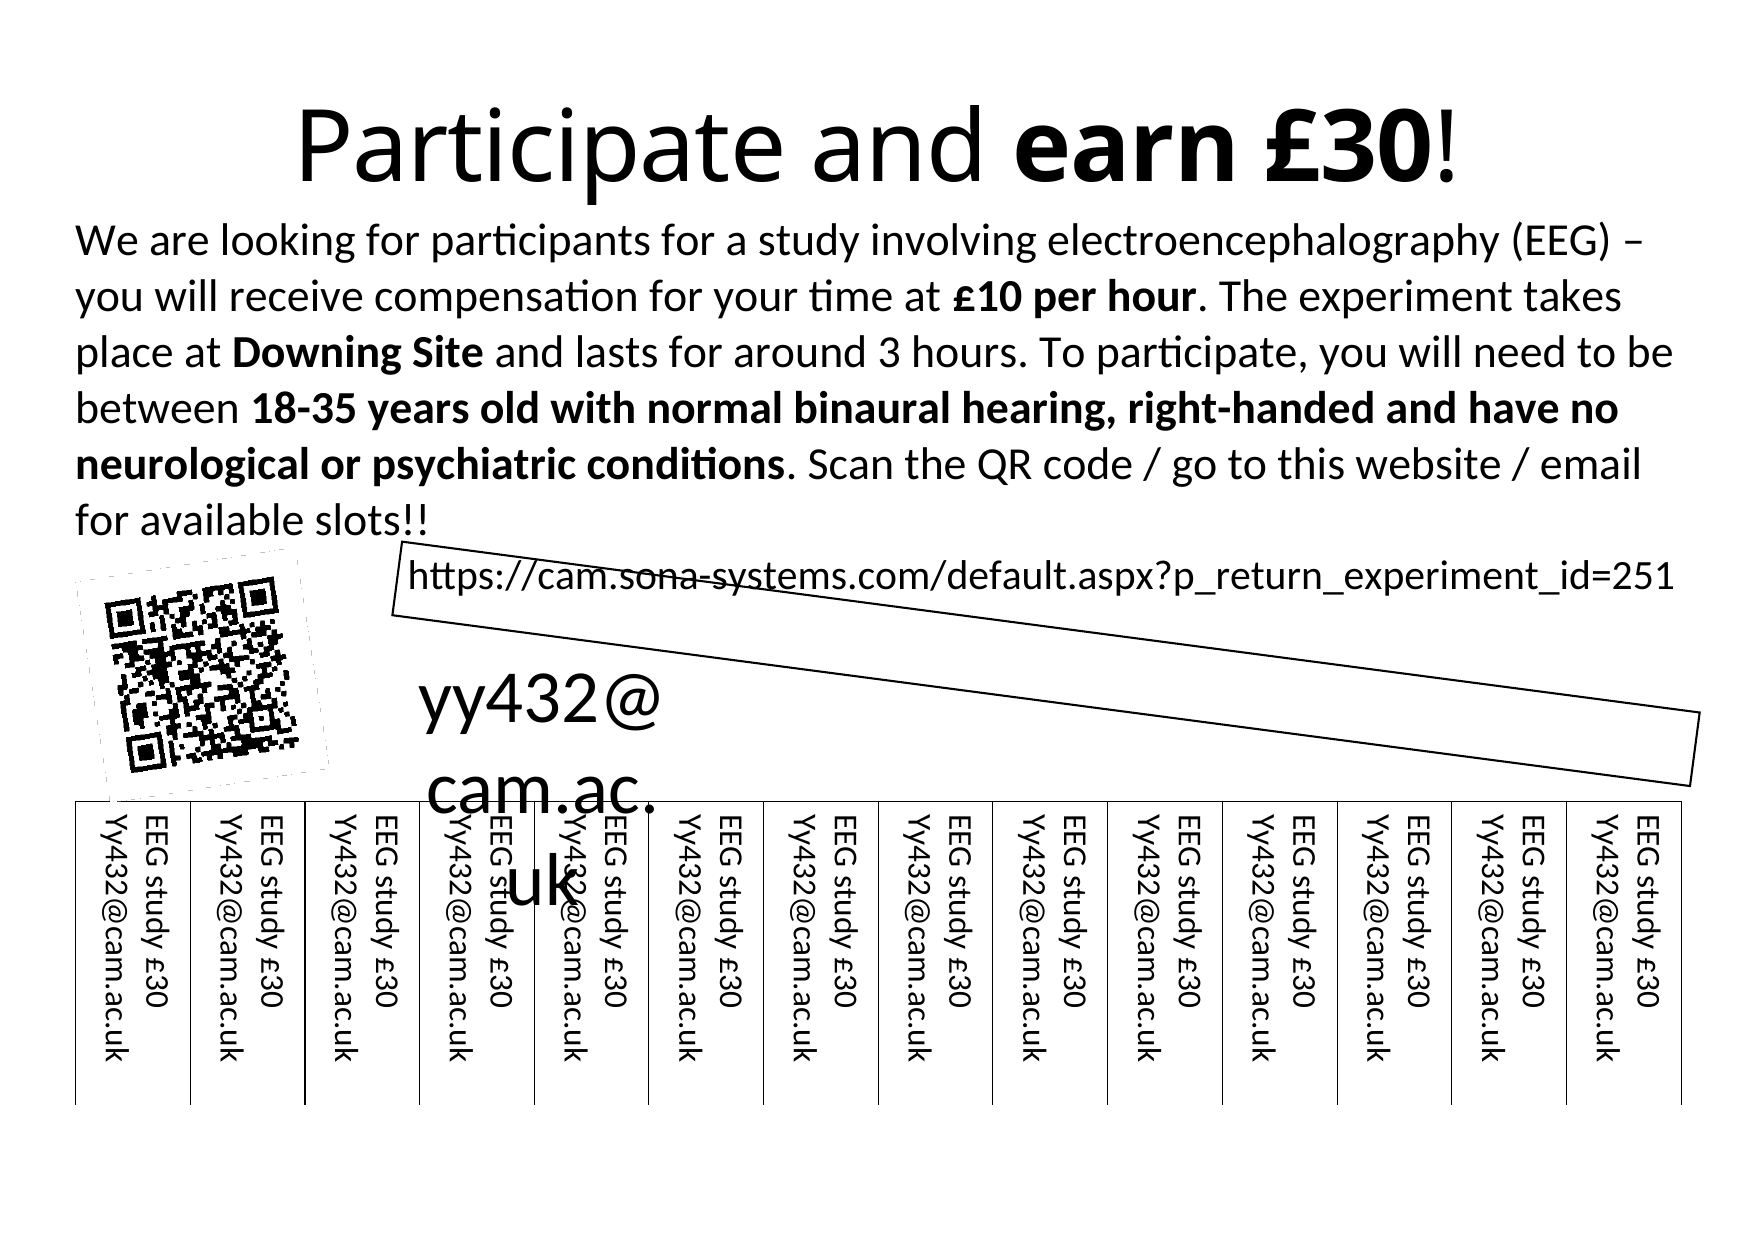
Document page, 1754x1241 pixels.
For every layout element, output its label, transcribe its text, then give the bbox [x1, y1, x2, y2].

picture [76, 547, 329, 802]
table_header EEG study £30 Yy432@cam.ac.uk [1108, 802, 1222, 1105]
table_header EEG study £30 Yy432@cam.ac.uk [420, 802, 534, 1105]
table_header EEG study £30 Yy432@cam.ac.uk [1223, 802, 1337, 1105]
table_header EEG study £30 Yy432@cam.ac.uk [993, 802, 1107, 1105]
text We are looking for participants for a study involving electroencephalography (EEG) – you will receive compensation for your time at £10 per hour. The experiment takes place at Downing Site and lasts for around 3 hours. To participate, you will need to be between 18-35 years old with normal binaural hearing, right-handed and have no neurological or psychiatric conditions. Scan the QR code / go to this website / email for available slots!! [75, 211, 1679, 547]
table_header EEG study £30 Yy432@cam.ac.uk [764, 802, 878, 1105]
table_header EEG study £30 Yy432@cam.ac.uk [649, 802, 763, 1105]
table_header EEG study £30 Yy432@cam.ac.uk [1567, 802, 1681, 1105]
table_header EEG study £30 Yy432@cam.ac.uk [1338, 802, 1451, 1105]
table_header EEG study £30 Yy432@cam.ac.uk [306, 802, 419, 1105]
table_header EEG study £30 Yy432@cam.ac.uk [191, 802, 304, 1105]
table_header EEG study £30 Yy432@cam.ac.uk [535, 802, 648, 1105]
table_header EEG study £30 Yy432@cam.ac.uk [76, 802, 190, 1105]
table_header EEG study £30 Yy432@cam.ac.uk [1452, 802, 1566, 1105]
title Participate and earn £30! [75, 75, 1679, 211]
table_header EEG study £30 Yy432@cam.ac.uk [879, 802, 992, 1105]
